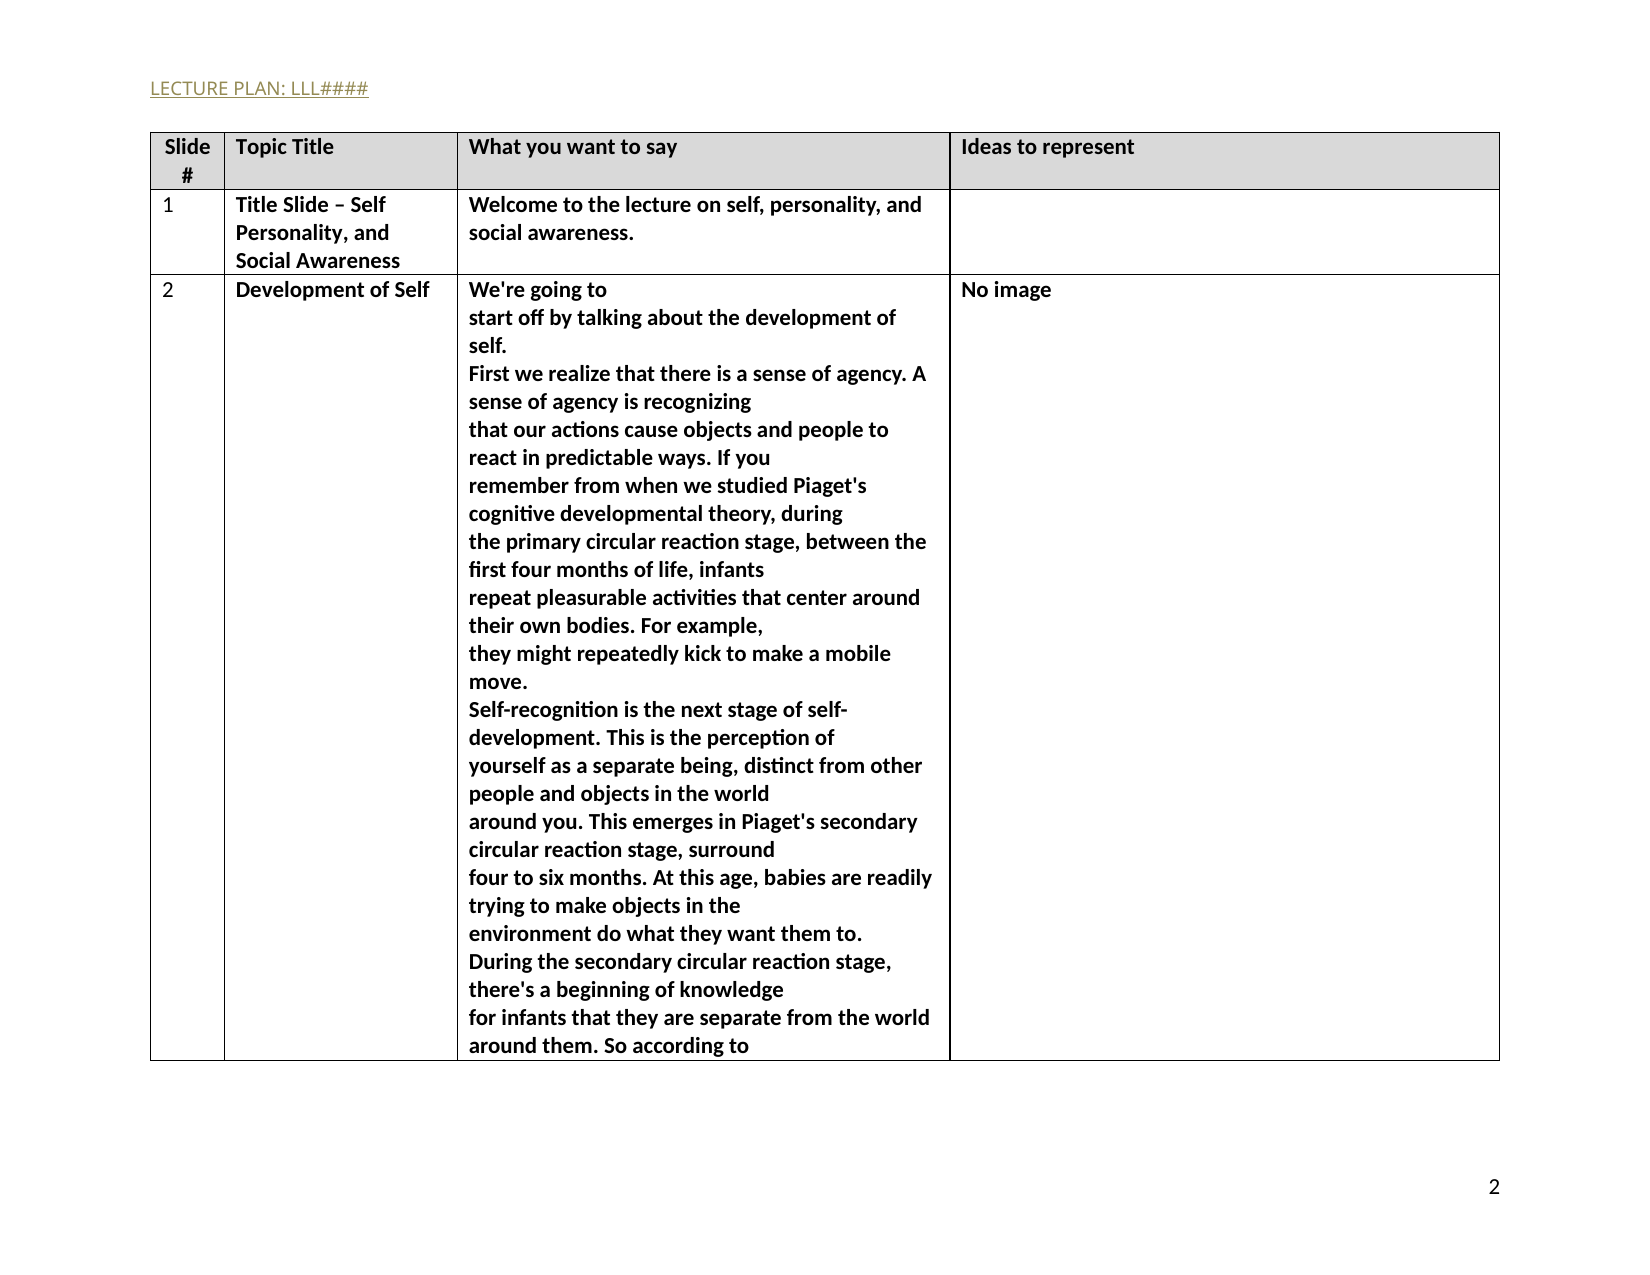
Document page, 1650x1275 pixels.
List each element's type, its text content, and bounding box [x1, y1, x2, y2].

table_cell No image [951, 275, 1499, 1059]
table_cell Title Slide – Self Personality, and Social Awareness [225, 190, 457, 274]
table_header Topic Title [225, 133, 457, 189]
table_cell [458, 275, 949, 1059]
table_cell 2 [151, 275, 224, 1059]
table_cell Welcome to the lecture on self, personality, and social awareness. [458, 190, 949, 274]
table_header Slide # [151, 133, 224, 189]
table_header What you want to say [458, 133, 949, 189]
table_cell 1 [151, 190, 224, 274]
table_cell Development of Self [225, 275, 457, 1059]
table_cell [951, 190, 1499, 274]
table_header Ideas to represent [951, 133, 1499, 189]
